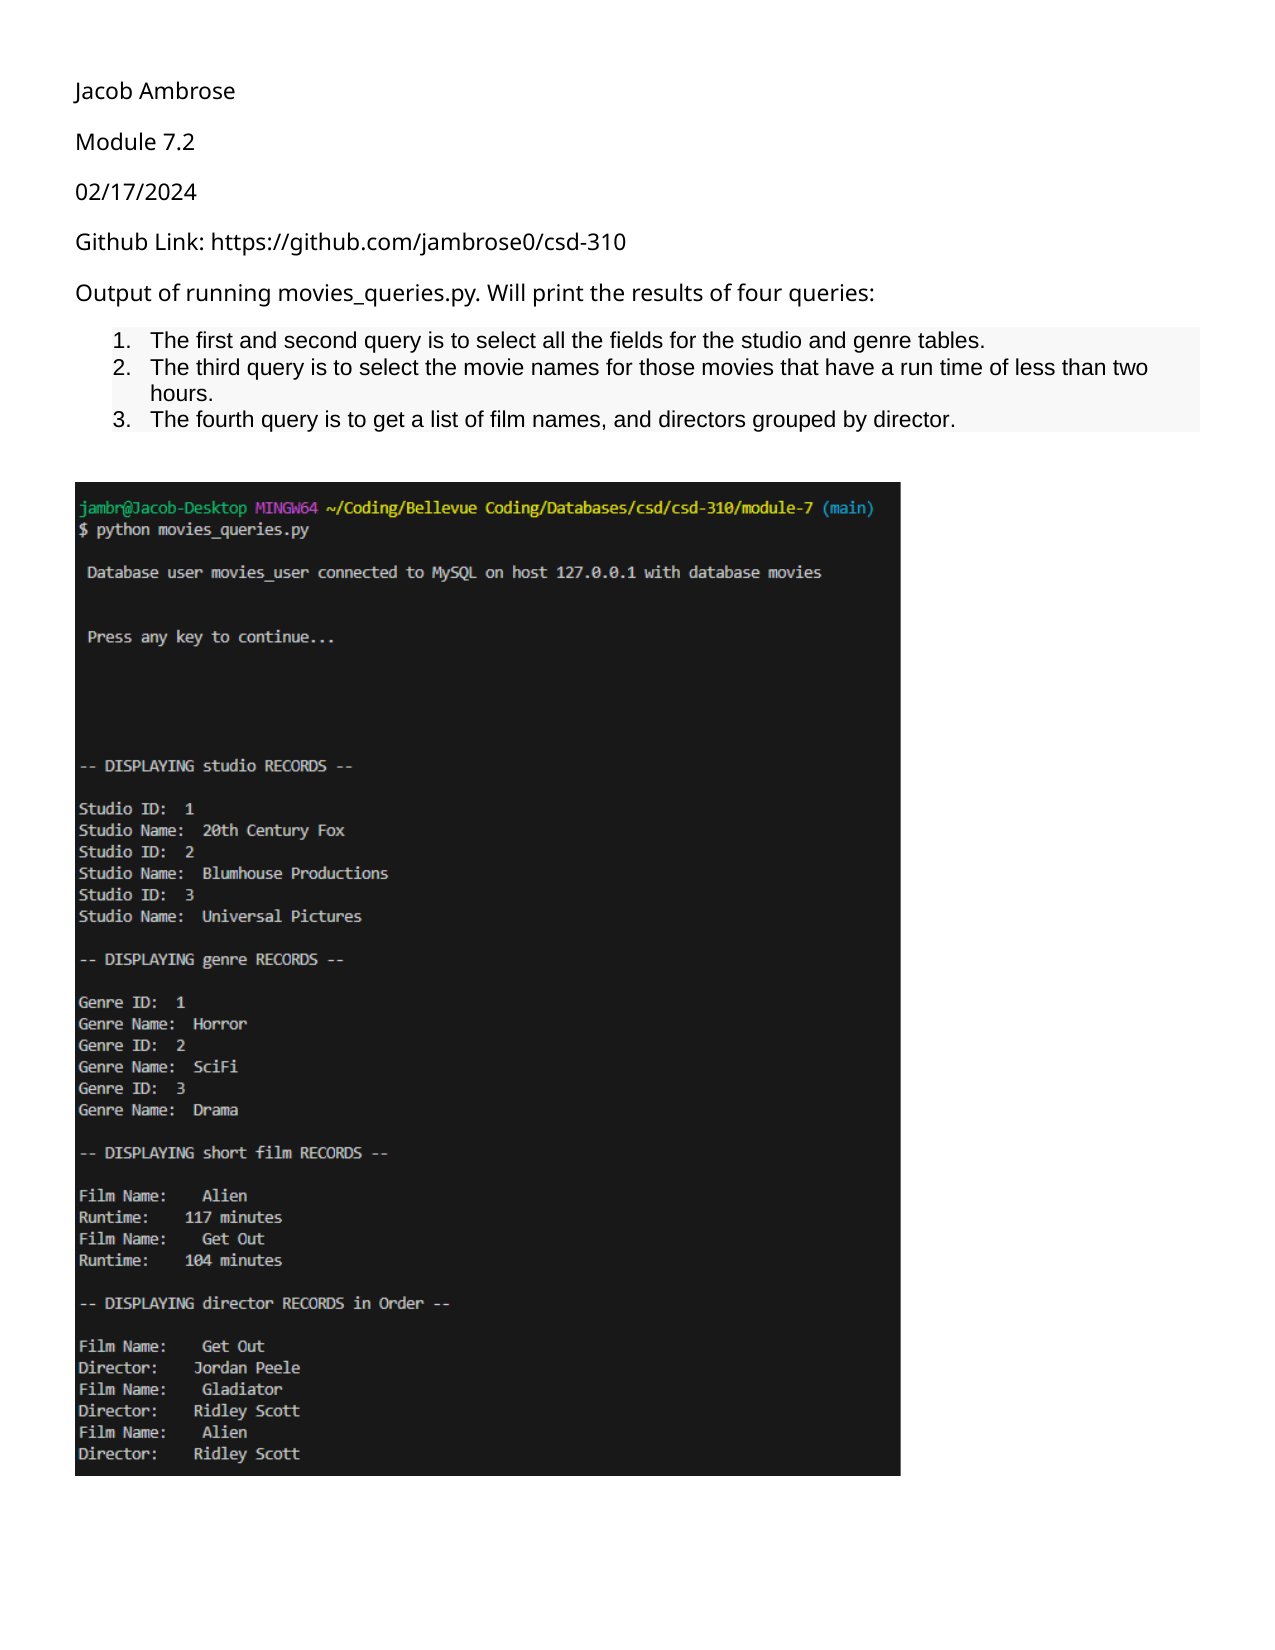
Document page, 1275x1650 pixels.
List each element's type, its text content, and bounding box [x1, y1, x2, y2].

list The third query is to select the movie names for those movies that have a run time of less than two hours. [112, 353, 1200, 406]
picture [75, 482, 901, 1476]
text Jacob Ambrose [75, 75, 1200, 106]
text Module 7.2 [75, 125, 1200, 157]
list The fourth query is to get a list of film names, and directors grouped by director. [112, 406, 1200, 432]
list The first and second query is to select all the fields for the studio and genre tables. [112, 327, 1200, 353]
text Github Link: https://github.com/jambrose0/csd-310 [75, 226, 1200, 257]
text Output of running movies_queries.py. Will print the results of four queries: [75, 277, 1200, 308]
text 02/17/2024 [75, 176, 1200, 207]
